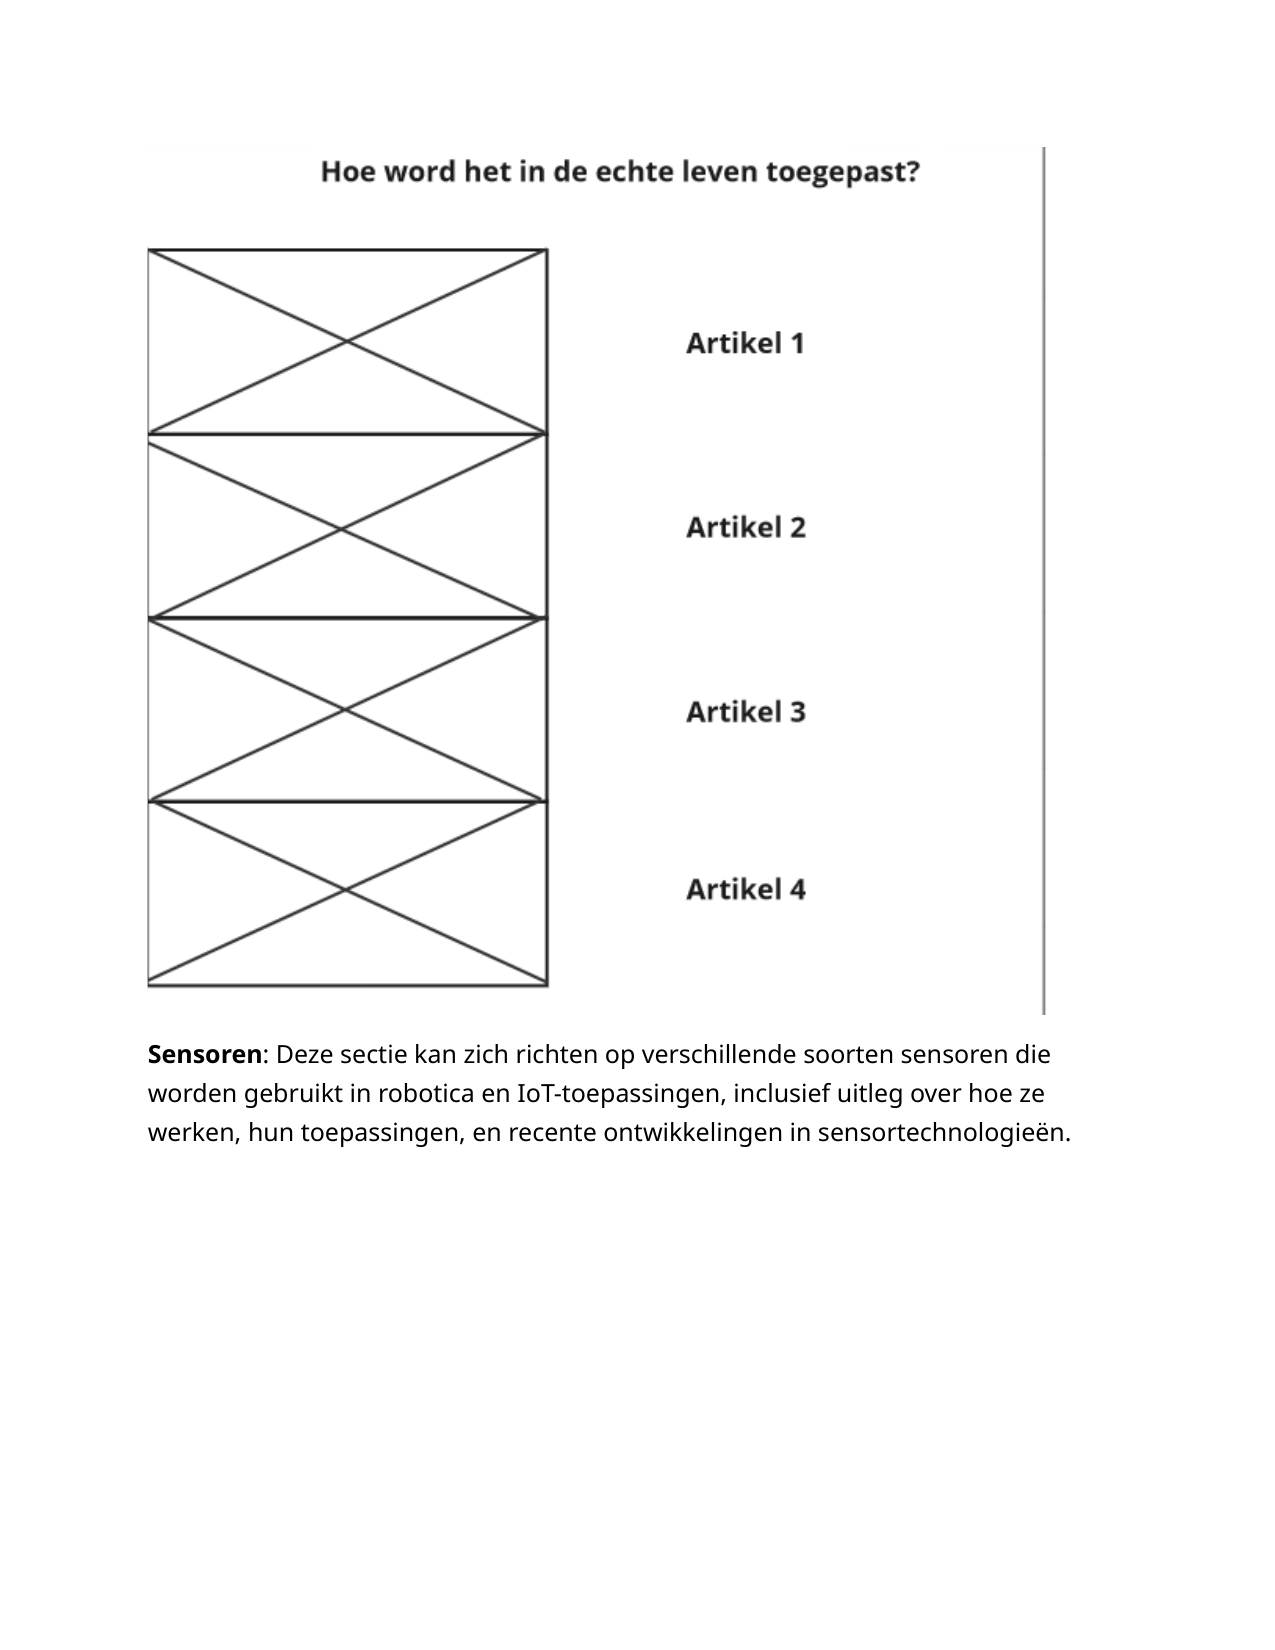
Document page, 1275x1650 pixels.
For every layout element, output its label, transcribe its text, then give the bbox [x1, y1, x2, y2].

text Sensoren: Deze sectie kan zich richten op verschillende soorten sensoren die worden gebruikt in robotica en IoT-toepassingen, inclusief uitleg over hoe ze werken, hun toepassingen, en recente ontwikkelingen in sensortechnologieën. [148, 1037, 1127, 1149]
picture [147, 147, 1047, 1015]
